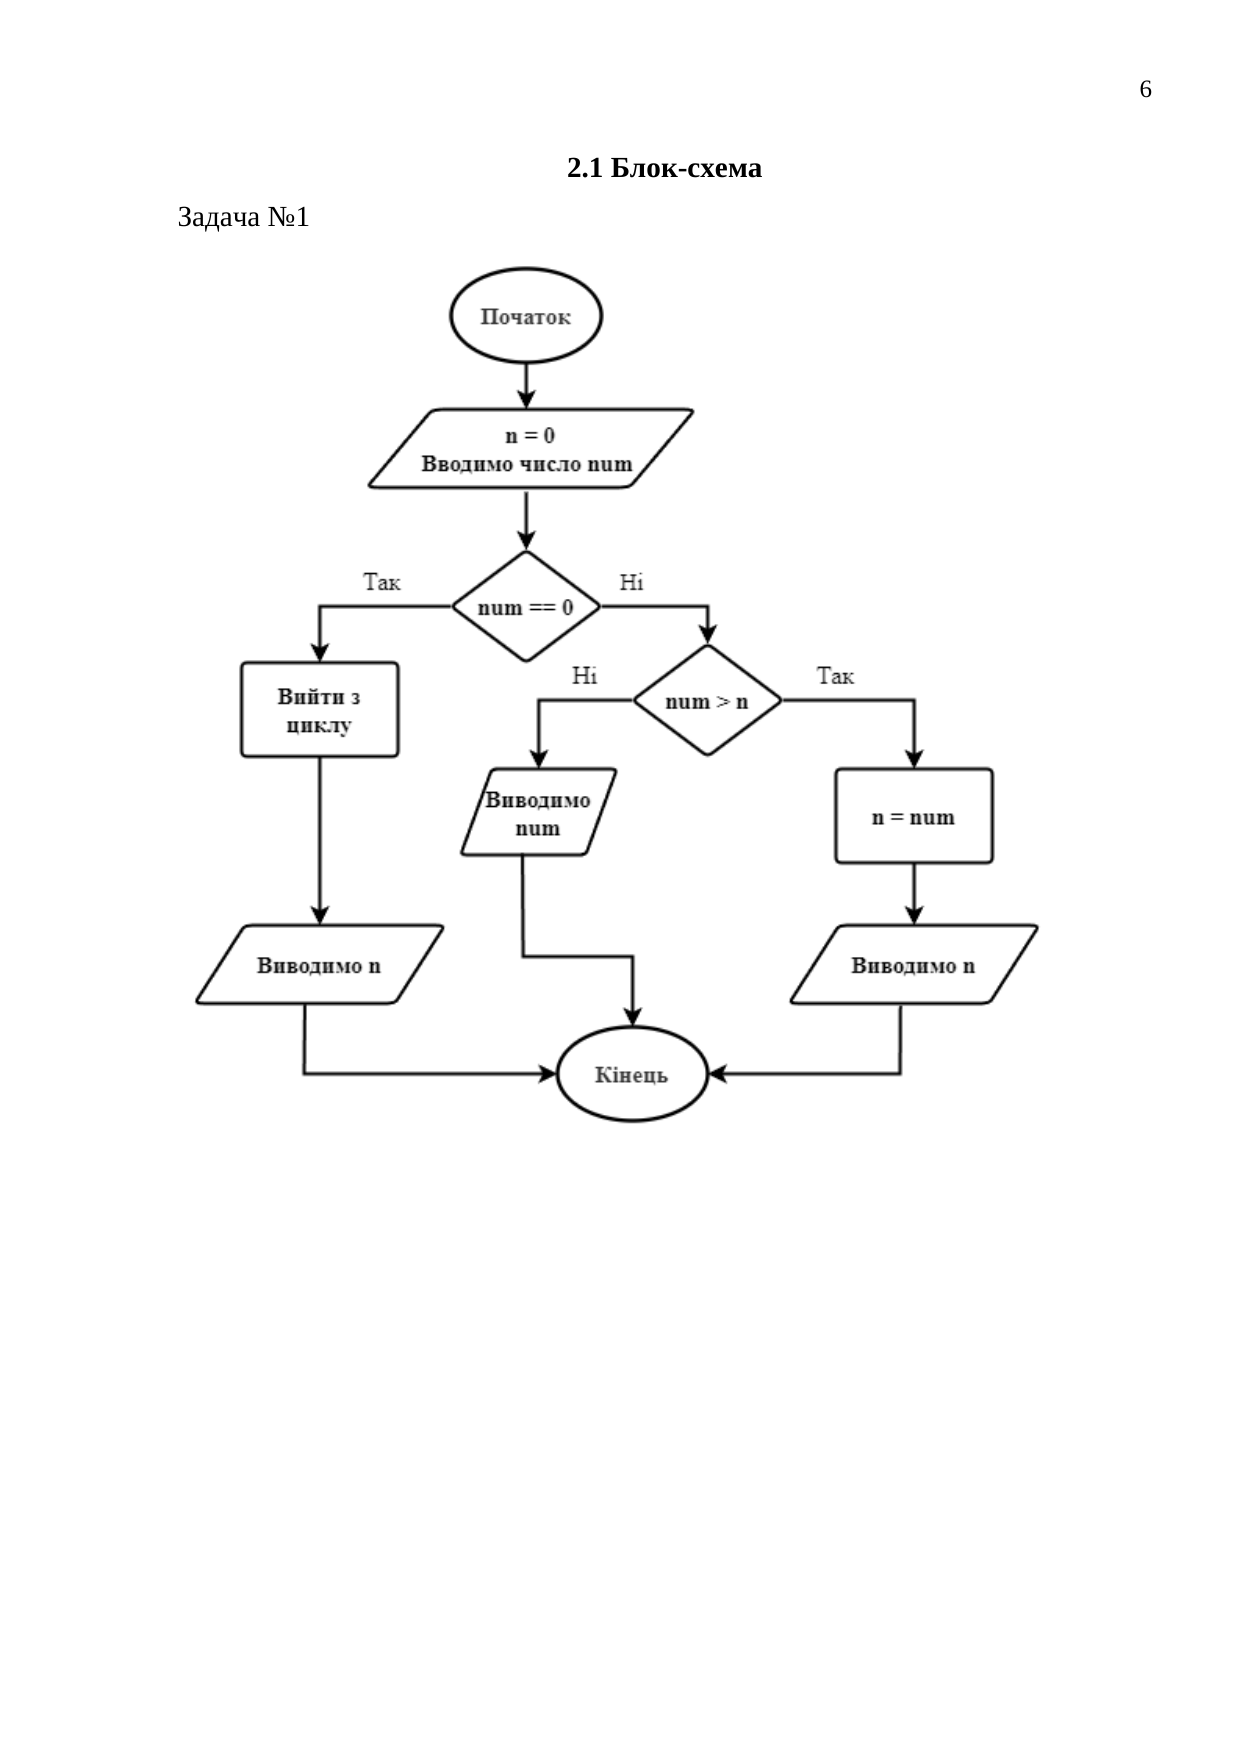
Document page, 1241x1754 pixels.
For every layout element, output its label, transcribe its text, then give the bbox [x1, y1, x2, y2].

subtitle 2.1 Блок-схема [177, 150, 1152, 183]
text Задача №1 [177, 199, 1152, 232]
picture [177, 251, 1056, 1139]
